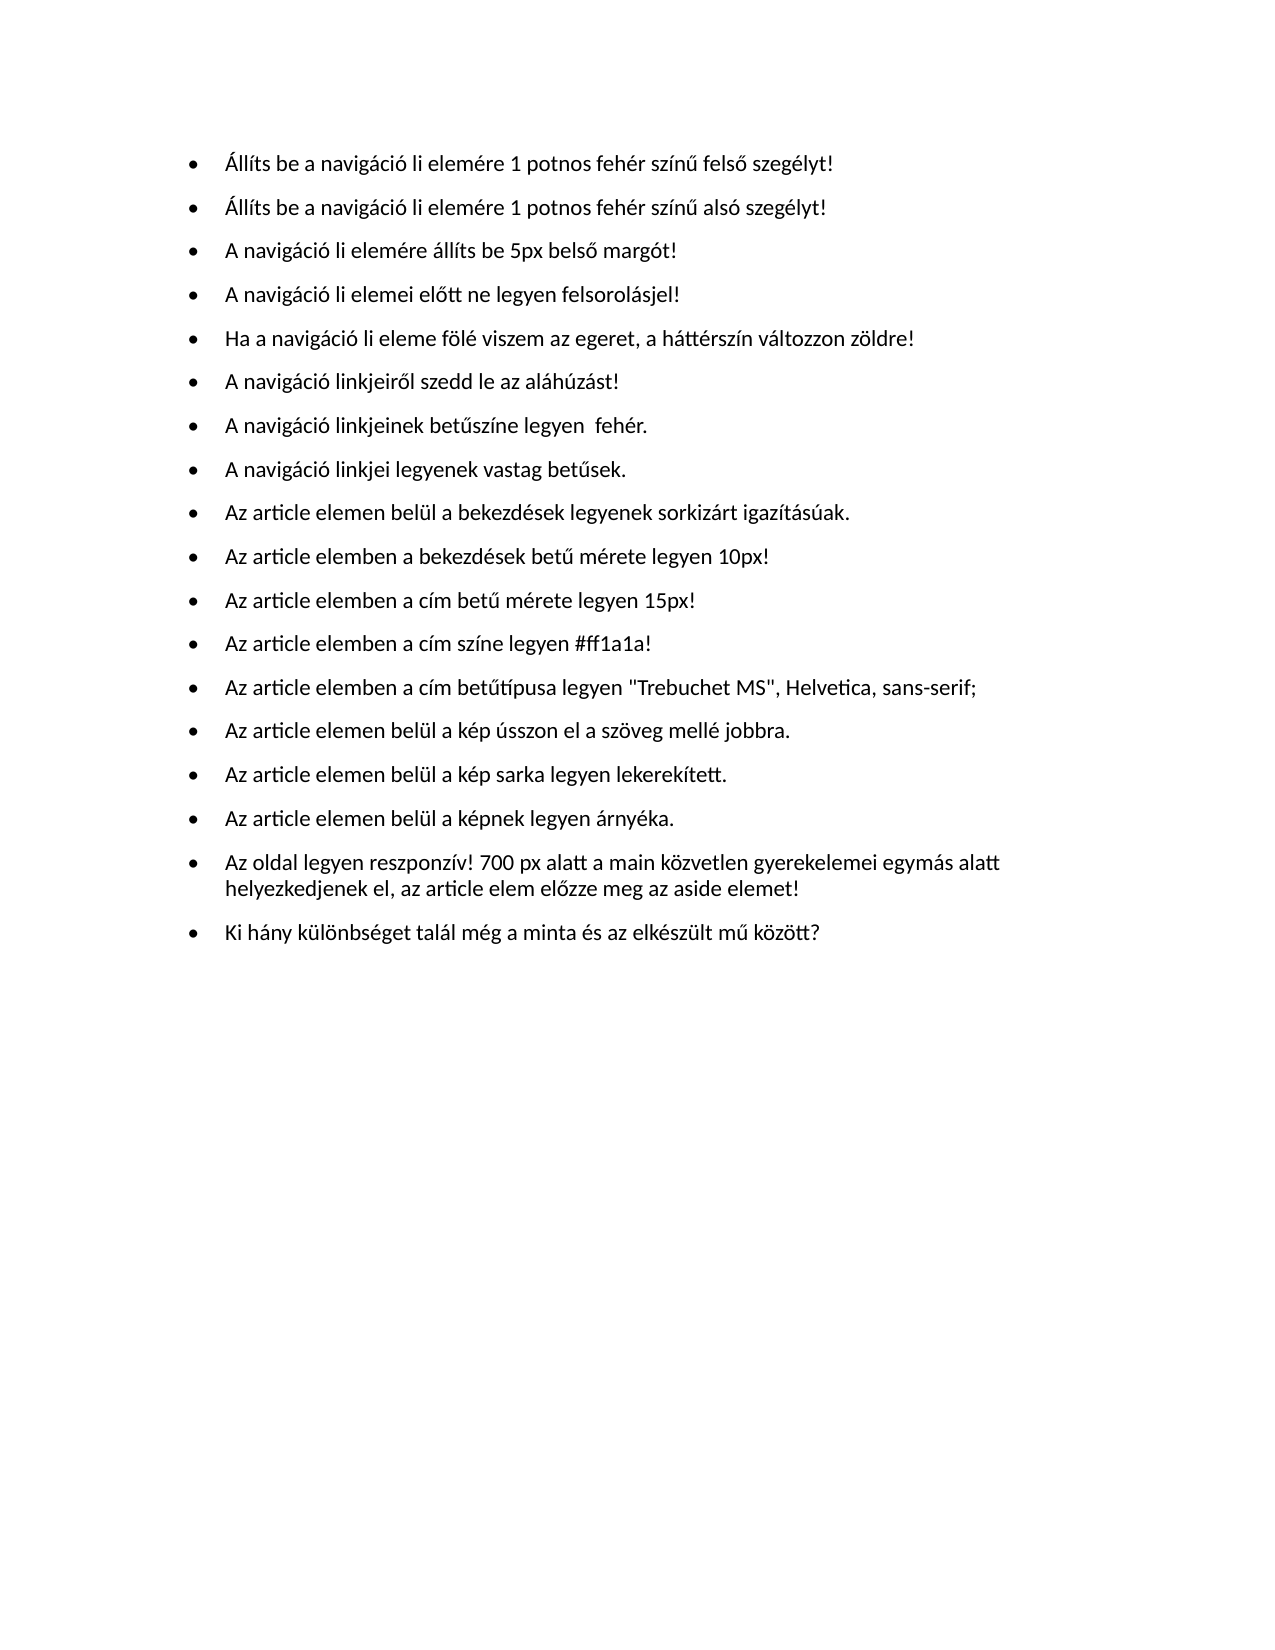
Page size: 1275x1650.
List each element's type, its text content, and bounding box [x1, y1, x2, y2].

list Az oldal legyen reszponzív! 700 px alatt a main közvetlen gyerekelemei egymás alatt helyezkedjenek el, az article elem előzze meg az aside elemet! [187, 848, 1125, 902]
list Az article elemben a cím betűtípusa legyen "Trebuchet MS", Helvetica, sans-serif; [187, 674, 1125, 701]
list Ki hány különbséget talál még a minta és az elkészült mű között? [187, 919, 1125, 946]
list A navigáció linkjei legyenek vastag betűsek. [187, 456, 1125, 482]
list Ha a navigáció li eleme fölé viszem az egeret, a háttérszín változzon zöldre! [187, 324, 1125, 352]
list Az article elemen belül a képnek legyen árnyéka. [187, 805, 1125, 832]
list Az article elemben a cím színe legyen #ff1a1a! [187, 630, 1125, 657]
list Az article elemen belül a kép ússzon el a szöveg mellé jobbra. [187, 717, 1125, 744]
list Állíts be a navigáció li elemére 1 potnos fehér színű felső szegélyt! [187, 150, 1125, 177]
list Állíts be a navigáció li elemére 1 potnos fehér színű alsó szegélyt! [187, 194, 1125, 221]
list Az article elemben a bekezdések betű mérete legyen 10px! [187, 543, 1125, 570]
list A navigáció li elemei előtt ne legyen felsorolásjel! [187, 281, 1125, 308]
list Az article elemben a cím betű mérete legyen 15px! [187, 586, 1125, 613]
list A navigáció linkjeinek betűszíne legyen fehér. [187, 412, 1125, 439]
list A navigáció li elemére állíts be 5px belső margót! [187, 237, 1125, 264]
list A navigáció linkjeiről szedd le az aláhúzást! [187, 368, 1125, 395]
list Az article elemen belül a bekezdések legyenek sorkizárt igazításúak. [187, 499, 1125, 526]
list Az article elemen belül a kép sarka legyen lekerekített. [187, 761, 1125, 788]
